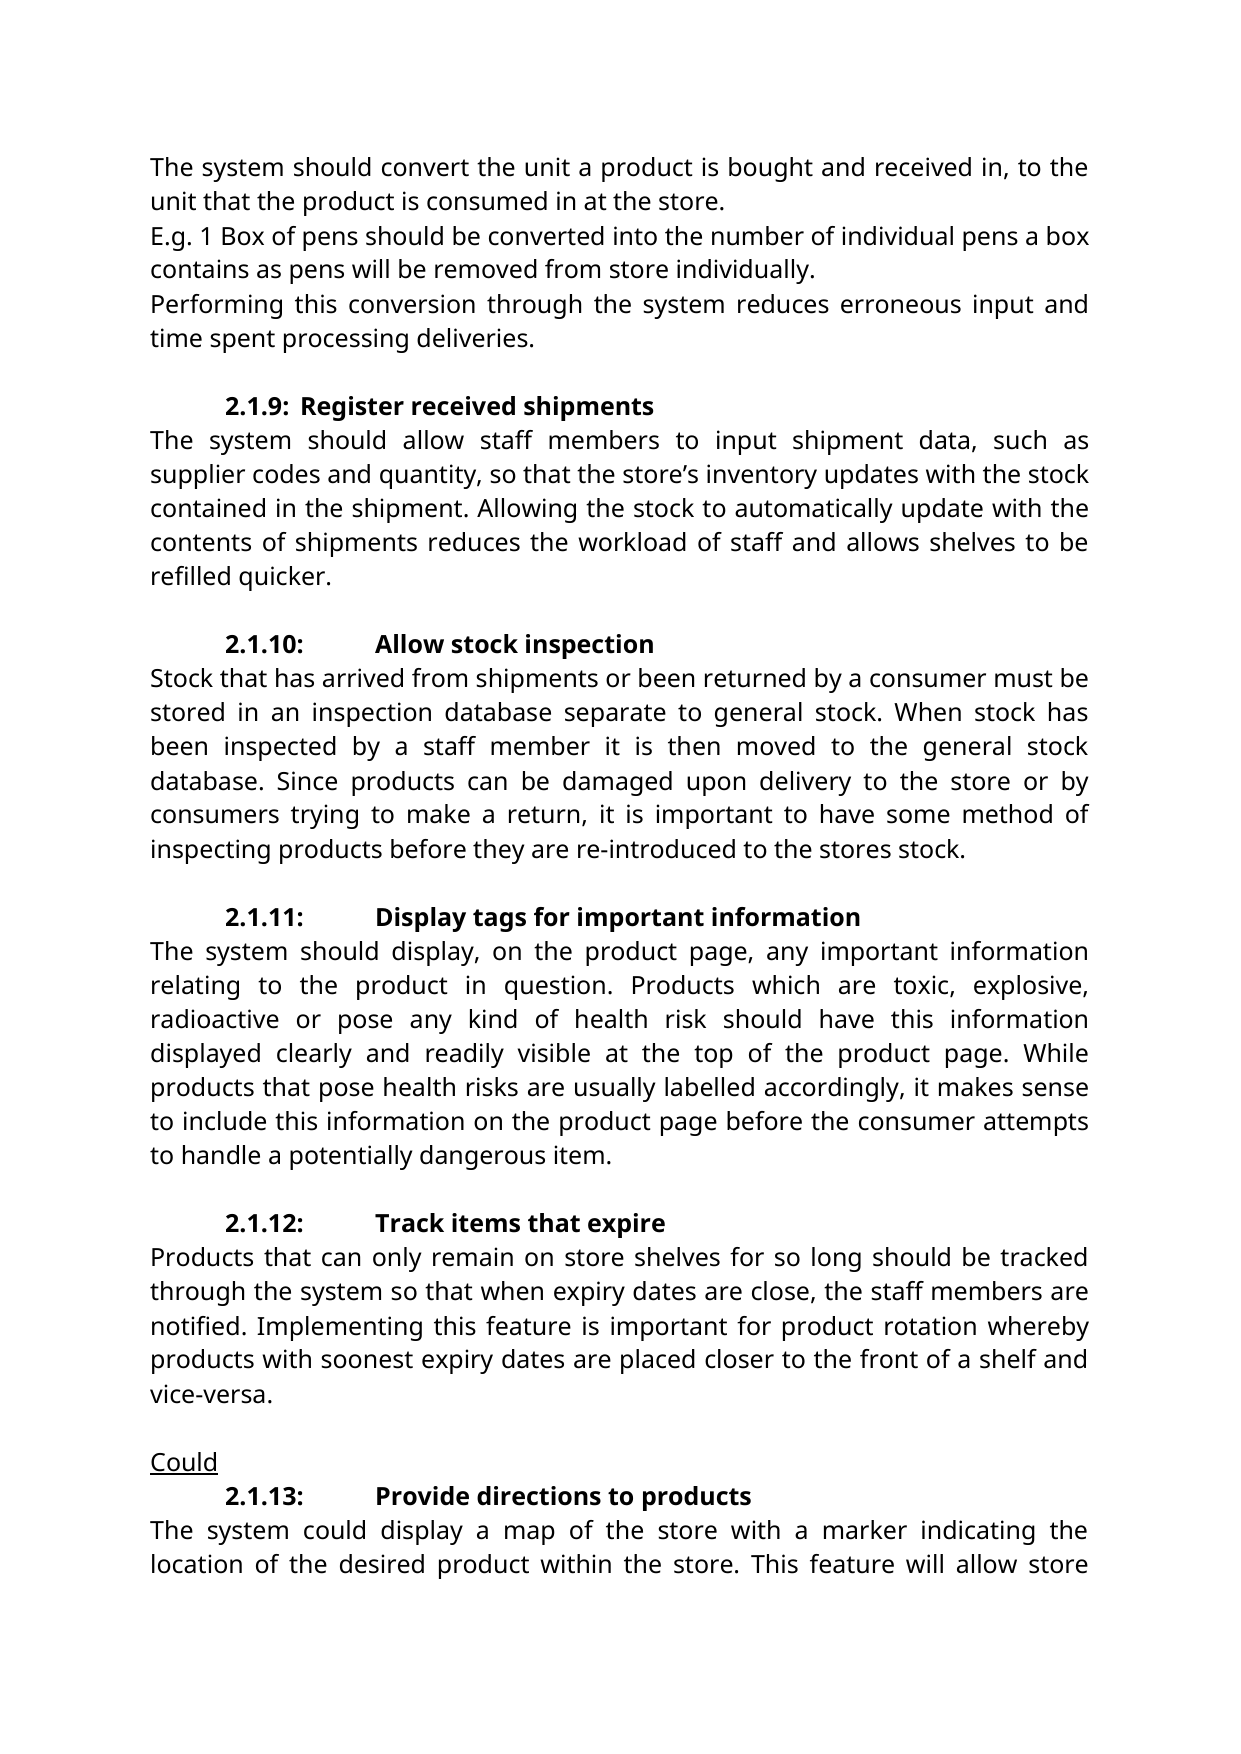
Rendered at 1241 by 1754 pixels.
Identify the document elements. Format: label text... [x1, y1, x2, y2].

text The system should convert the unit a product is bought and received in, to the unit that the product is consumed in at the store. [150, 150, 1090, 218]
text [150, 1512, 1090, 1581]
text 2.1.13: Provide directions to products [150, 1478, 1090, 1512]
text 2.1.9: Register received shipments [150, 388, 1090, 422]
text E.g. 1 Box of pens should be converted into the number of individual pens a box contains as pens will be removed from store individually. [150, 218, 1090, 286]
text The system should allow staff members to input shipment data, such as supplier codes and quantity, so that the store’s inventory updates with the stock contained in the shipment. Allowing the stock to automatically update with the contents of shipments reduces the workload of staff and allows shelves to be refilled quicker. [150, 422, 1090, 593]
text 2.1.10: Allow stock inspection [150, 627, 1090, 661]
text The system should display, on the product page, any important information relating to the product in question. Products which are toxic, explosive, radioactive or pose any kind of health risk should have this information displayed clearly and readily visible at the top of the product page. While products that pose health risks are usually labelled accordingly, it makes sense to include this information on the product page before the consumer attempts to handle a potentially dangerous item. [150, 933, 1090, 1172]
text Stock that has arrived from shipments or been returned by a consumer must be stored in an inspection database separate to general stock. When stock has been inspected by a staff member it is then moved to the general stock database. Since products can be damaged upon delivery to the store or by consumers trying to make a return, it is important to have some method of inspecting products before they are re-introduced to the stores stock. [150, 661, 1090, 865]
text Could [150, 1444, 1090, 1478]
text 2.1.12: Track items that expire [150, 1206, 1090, 1240]
text Products that can only remain on store shelves for so long should be tracked through the system so that when expiry dates are close, the staff members are notified. Implementing this feature is important for product rotation whereby products with soonest expiry dates are placed closer to the front of a shelf and vice-versa. [150, 1240, 1090, 1410]
text Performing this conversion through the system reduces erroneous input and time spent processing deliveries. [150, 286, 1090, 354]
text 2.1.11: Display tags for important information [150, 899, 1090, 933]
